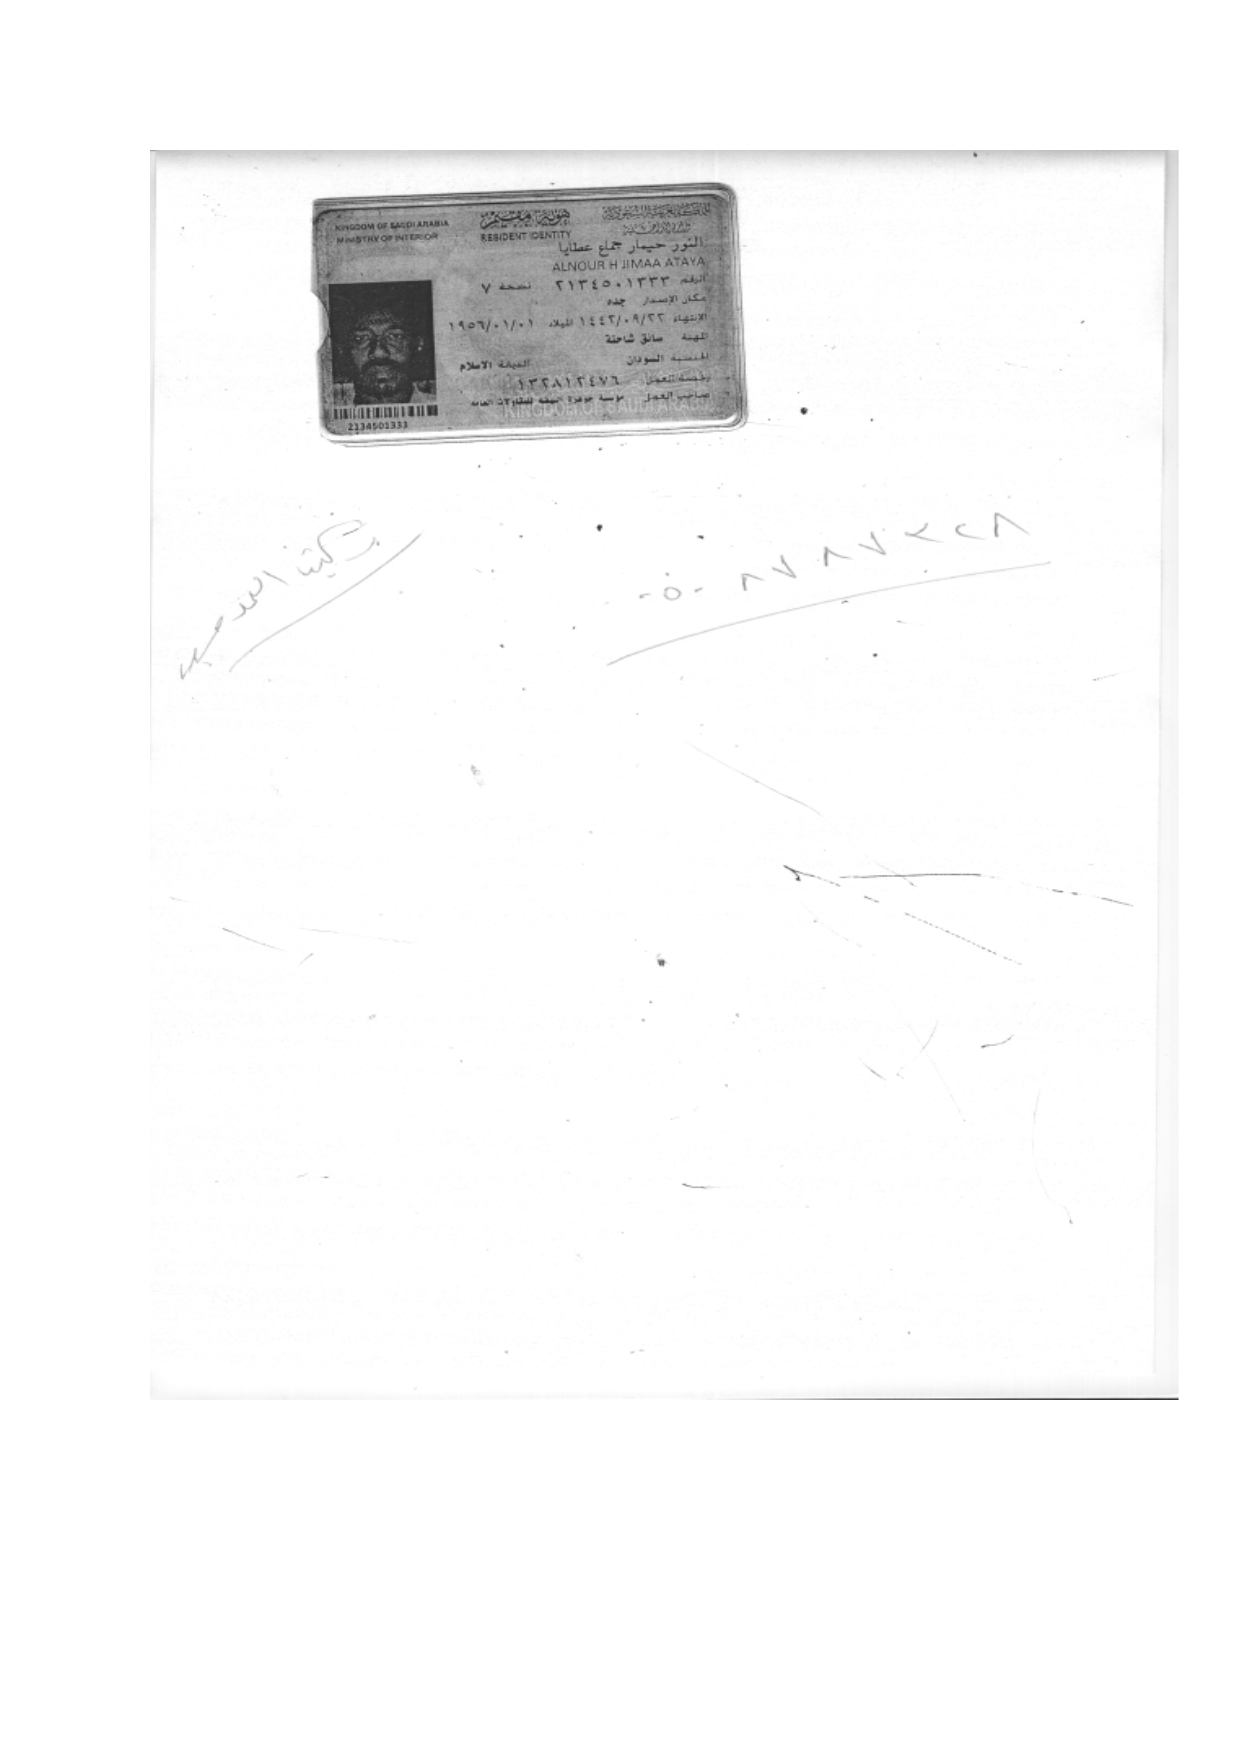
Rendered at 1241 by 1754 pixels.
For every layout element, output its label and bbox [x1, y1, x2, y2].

picture [150, 150, 1192, 1400]
